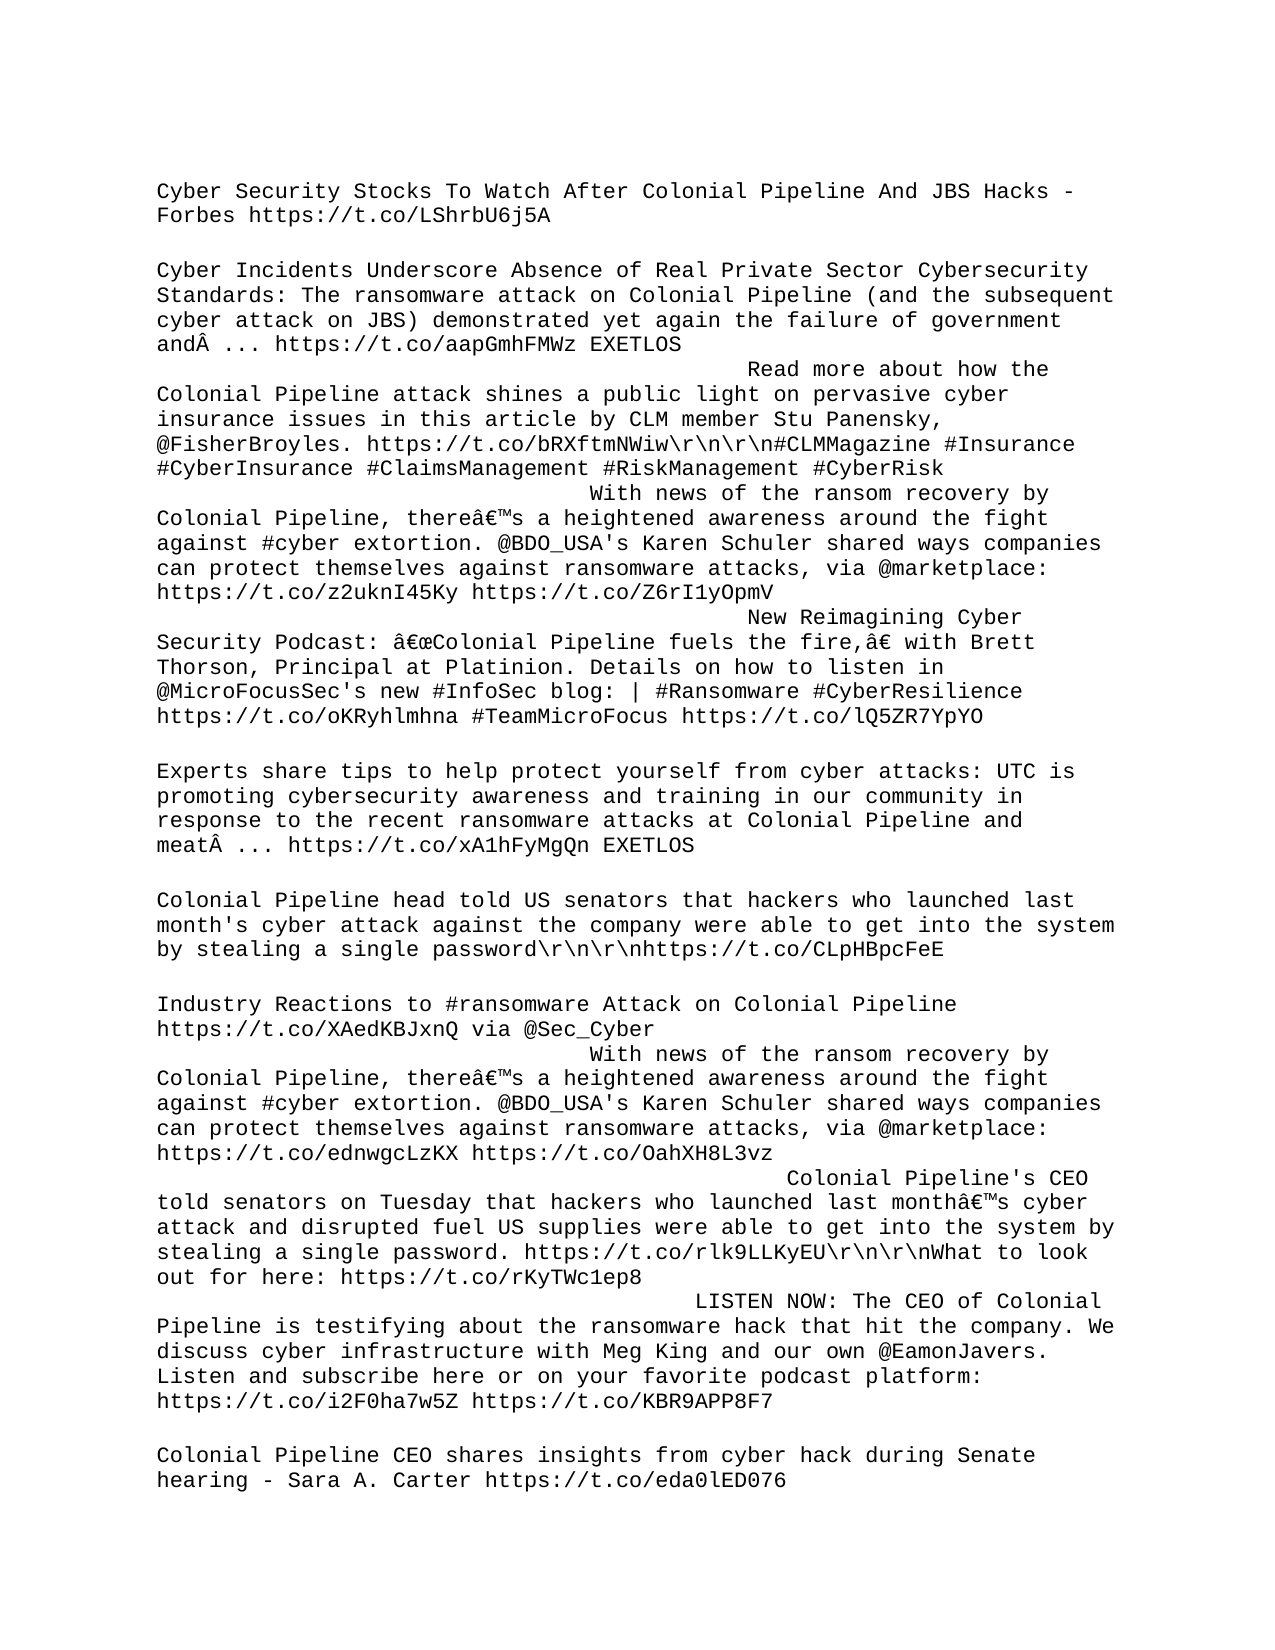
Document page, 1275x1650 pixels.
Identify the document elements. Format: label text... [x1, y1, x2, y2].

text LISTEN NOW: The CEO of Colonial Pipeline is testifying about the ransomware hack that hit the company. We discuss cyber infrastructure with Meg King and our own @EamonJavers. Listen and subscribe here or on your favorite podcast platform: https://t.co/i2F0ha7w5Z https://t.co/KBR9APP8F7 [156, 1291, 1118, 1414]
text With news of the ransom recovery by Colonial Pipeline, thereâ€™s a heightened awareness around the fight against #cyber extortion. @BDO_USA's Karen Schuler shared ways companies can protect themselves against ransomware attacks, via @marketplace: https://t.co/z2uknI45Ky https://t.co/Z6rI1yOpmV [156, 482, 1118, 606]
text New Reimagining Cyber Security Podcast: â€œColonial Pipeline fuels the fire,â€ with Brett Thorson, Principal at Platinion. Details on how to listen in @MicroFocusSec's new #InfoSec blog: | #Ransomware #CyberResilience https://t.co/oKRyhlmhna #TeamMicroFocus https://t.co/lQ5ZR7YpYO [156, 606, 1118, 730]
text Experts share tips to help protect yourself from cyber attacks: UTC is promoting cybersecurity awareness and training in our community in response to the recent ransomware attacks at Colonial Pipeline and meatÂ ... https://t.co/xA1hFyMgQn EXETLOS [156, 730, 1118, 859]
text Colonial Pipeline CEO shares insights from cyber hack during Senate hearing - Sara A. Carter https://t.co/eda0lED076 [156, 1414, 1118, 1494]
text Read more about how the Colonial Pipeline attack shines a public light on pervasive cyber insurance issues in this article by CLM member Stu Panensky, @FisherBroyles. https://t.co/bRXftmNWiw\r\n\r\n#CLMMagazine #Insurance #CyberInsurance #ClaimsManagement #RiskManagement #CyberRisk [156, 358, 1118, 482]
text Colonial Pipeline head told US senators that hackers who launched last month's cyber attack against the company were able to get into the system by stealing a single password\r\n\r\nhttps://t.co/CLpHBpcFeE [156, 859, 1118, 963]
text Industry Reactions to #ransomware Attack on Colonial Pipeline https://t.co/XAedKBJxnQ via @Sec_Cyber [156, 963, 1118, 1043]
text Colonial Pipeline's CEO told senators on Tuesday that hackers who launched last monthâ€™s cyber attack and disrupted fuel US supplies were able to get into the system by stealing a single password. https://t.co/rlk9LLKyEU\r\n\r\nWhat to look out for here: https://t.co/rKyTWc1ep8 [156, 1167, 1118, 1291]
text Cyber Incidents Underscore Absence of Real Private Sector Cybersecurity Standards: The ransomware attack on Colonial Pipeline (and the subsequent cyber attack on JBS) demonstrated yet again the failure of government andÂ ... https://t.co/aapGmhFMWz EXETLOS [156, 229, 1118, 358]
text With news of the ransom recovery by Colonial Pipeline, thereâ€™s a heightened awareness around the fight against #cyber extortion. @BDO_USA's Karen Schuler shared ways companies can protect themselves against ransomware attacks, via @marketplace: https://t.co/ednwgcLzKX https://t.co/OahXH8L3vz [156, 1043, 1118, 1167]
text Cyber Security Stocks To Watch After Colonial Pipeline And JBS Hacks - Forbes https://t.co/LShrbU6j5A [156, 150, 1118, 229]
